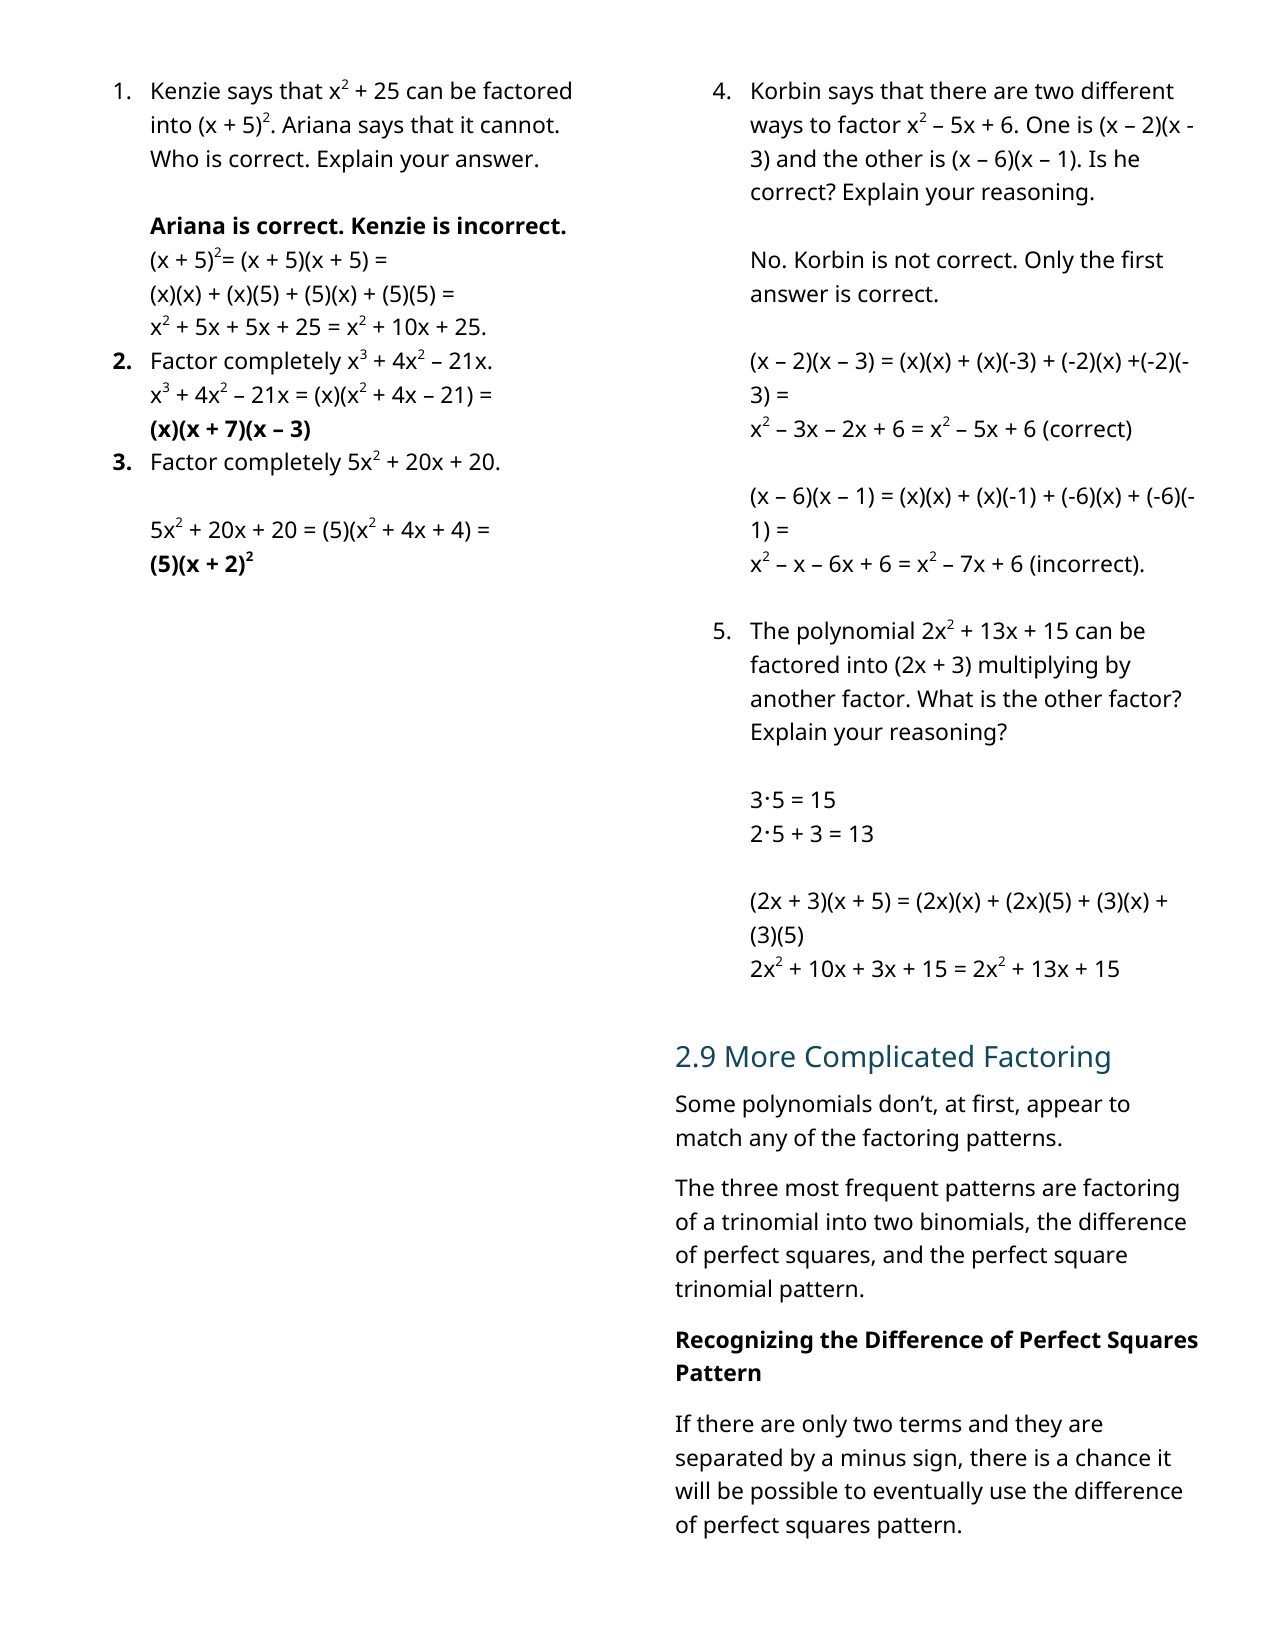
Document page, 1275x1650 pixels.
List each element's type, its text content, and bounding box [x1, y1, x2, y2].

text The three most frequent patterns are factoring of a trinomial into two binomials, the difference of perfect squares, and the perfect square trinomial pattern. [675, 1172, 1200, 1304]
text Some polynomials don’t, at first, appear to match any of the factoring patterns. [675, 1088, 1200, 1153]
list Factor completely x3 + 4x2 – 21x. x3 + 4x2 – 21x = (x)(x2 + 4x – 21) = (x)(x + 7)(x – 3) [112, 345, 600, 444]
list Korbin says that there are two different ways to factor x2 – 5x + 6. One is (x – 2)(x -3) and the other is (x – 6)(x – 1). Is he correct? Explain your reasoning. No. Korbin is not correct. Only the first answer is correct. (x – 2)(x – 3) = (x)(x) + (x)(-3) + (-2)(x) +(-2)(-3) = x2 – 3x – 2x + 6 = x2 – 5x + 6 (correct) (x – 6)(x – 1) = (x)(x) + (x)(-1) + (-6)(x) + (-6)(-1) = x2 – x – 6x + 6 = x2 – 7x + 6 (incorrect). [712, 75, 1200, 579]
list Factor completely 5x2 + 20x + 20. 5x2 + 20x + 20 = (5)(x2 + 4x + 4) = (5)(x + 2)2 [112, 446, 600, 579]
text If there are only two terms and they are separated by a minus sign, there is a chance it will be possible to eventually use the difference of perfect squares pattern. [675, 1408, 1200, 1540]
text Recognizing the Difference of Perfect Squares Pattern [675, 1324, 1200, 1389]
list Kenzie says that x2 + 25 can be factored into (x + 5)2. Ariana says that it cannot. Who is correct. Explain your answer. Ariana is correct. Kenzie is incorrect. (x + 5)2= (x + 5)(x + 5) = (x)(x) + (x)(5) + (5)(x) + (5)(5) = x2 + 5x + 5x + 25 = x2 + 10x + 25. [112, 75, 600, 342]
list The polynomial 2x2 + 13x + 15 can be factored into (2x + 3) multiplying by another factor. What is the other factor? Explain your reasoning? 35 = 15 25 + 3 = 13 (2x + 3)(x + 5) = (2x)(x) + (2x)(5) + (3)(x) + (3)(5) 2x2 + 10x + 3x + 15 = 2x2 + 13x + 15 [712, 615, 1200, 984]
subtitle 2.9 More Complicated Factoring [675, 1037, 1200, 1076]
